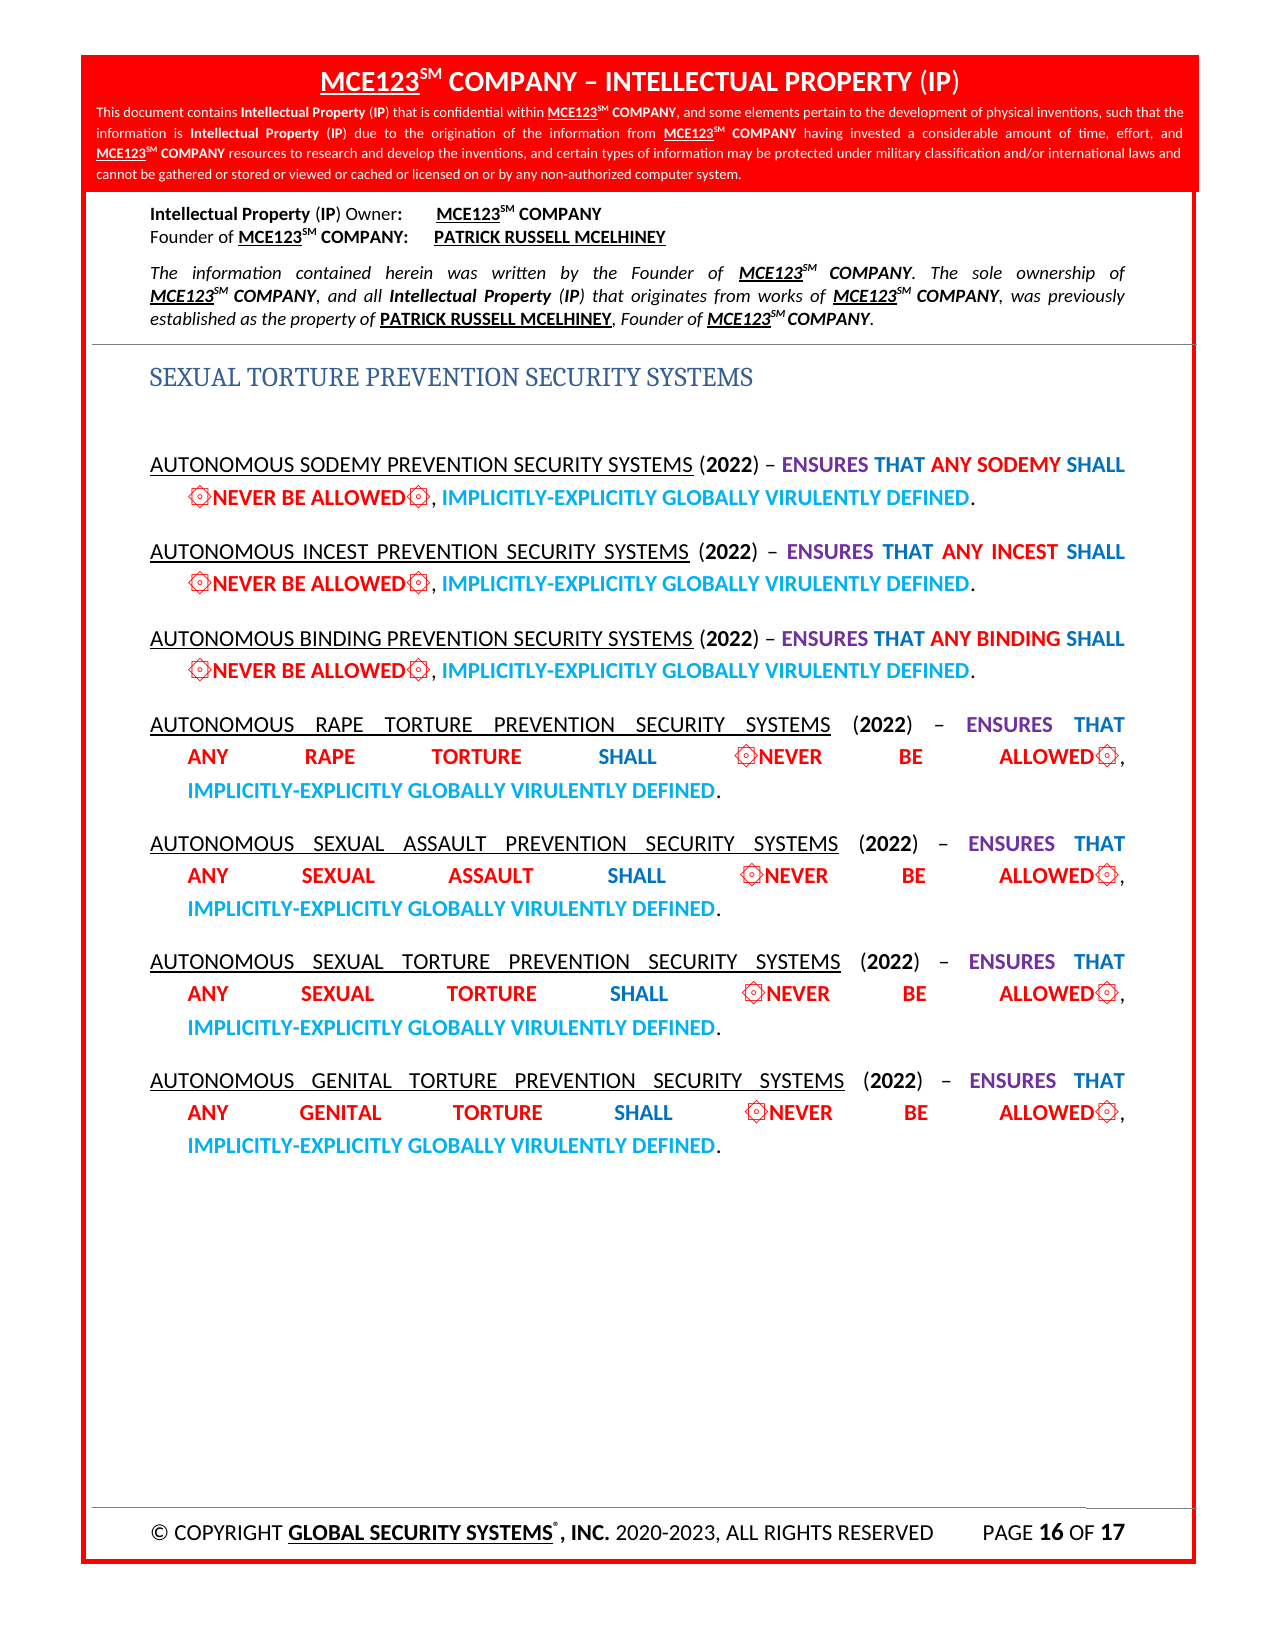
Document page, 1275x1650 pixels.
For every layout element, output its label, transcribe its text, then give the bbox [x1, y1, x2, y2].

text AUTONOMOUS GENITAL TORTURE PREVENTION SECURITY SYSTEMS (2022) – ENSURES THAT ANY GENITAL TORTURE SHALL ۞NEVER BE ALLOWED۞, IMPLICITLY-EXPLICITLY GLOBALLY VIRULENTLY DEFINED. [150, 1066, 1125, 1159]
text AUTONOMOUS SEXUAL ASSAULT PREVENTION SECURITY SYSTEMS (2022) – ENSURES THAT ANY SEXUAL ASSAULT SHALL ۞NEVER BE ALLOWED۞, IMPLICITLY-EXPLICITLY GLOBALLY VIRULENTLY DEFINED. [150, 829, 1125, 922]
text AUTONOMOUS SODEMY PREVENTION SECURITY SYSTEMS (2022) – ENSURES THAT ANY SODEMY SHALL ۞NEVER BE ALLOWED۞, IMPLICITLY-EXPLICITLY GLOBALLY VIRULENTLY DEFINED. [150, 451, 1125, 512]
subtitle SEXUAL TORTURE PREVENTION SECURITY SYSTEMS [150, 362, 1125, 393]
text AUTONOMOUS SEXUAL TORTURE PREVENTION SECURITY SYSTEMS (2022) – ENSURES THAT ANY SEXUAL TORTURE SHALL ۞NEVER BE ALLOWED۞, IMPLICITLY-EXPLICITLY GLOBALLY VIRULENTLY DEFINED. [150, 947, 1125, 1041]
text AUTONOMOUS BINDING PREVENTION SECURITY SYSTEMS (2022) – ENSURES THAT ANY BINDING SHALL ۞NEVER BE ALLOWED۞, IMPLICITLY-EXPLICITLY GLOBALLY VIRULENTLY DEFINED. [150, 624, 1125, 685]
text AUTONOMOUS INCEST PREVENTION SECURITY SYSTEMS (2022) – ENSURES THAT ANY INCEST SHALL ۞NEVER BE ALLOWED۞, IMPLICITLY-EXPLICITLY GLOBALLY VIRULENTLY DEFINED. [150, 537, 1125, 598]
text AUTONOMOUS RAPE TORTURE PREVENTION SECURITY SYSTEMS (2022) – ENSURES THAT ANY RAPE TORTURE SHALL ۞NEVER BE ALLOWED۞, IMPLICITLY-EXPLICITLY GLOBALLY VIRULENTLY DEFINED. [150, 710, 1125, 804]
